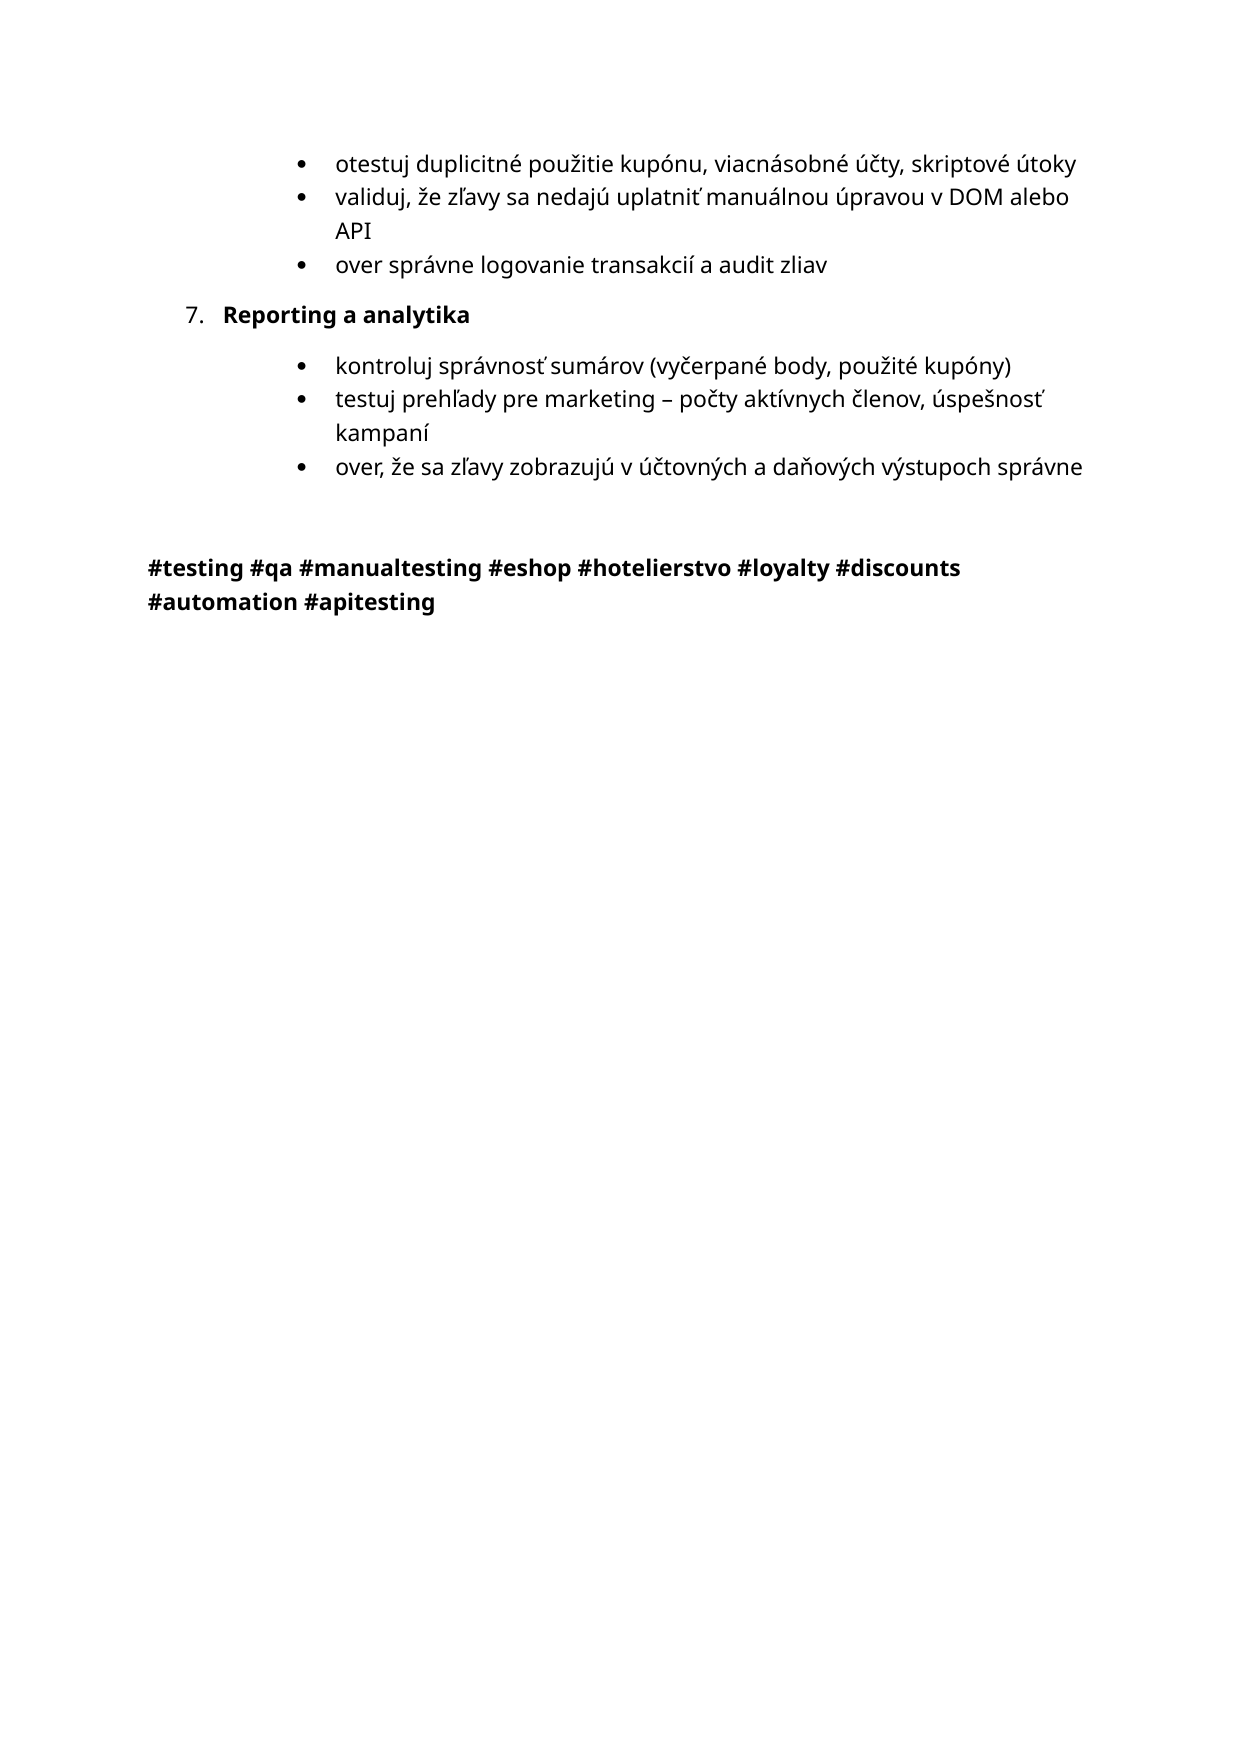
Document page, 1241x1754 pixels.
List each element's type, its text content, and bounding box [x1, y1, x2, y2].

list testuj prehľady pre marketing – počty aktívnych členov, úspešnosť kampaní [298, 383, 1093, 448]
text #testing #qa #manualtesting #eshop #hotelierstvo #loyalty #discounts #automation #apitesting [148, 552, 1093, 617]
list over správne logovanie transakcií a audit zliav [298, 249, 1093, 280]
list Reporting a analytika [185, 299, 1093, 331]
list otestuj duplicitné použitie kupónu, viacnásobné účty, skriptové útoky [298, 148, 1093, 179]
list over, že sa zľavy zobrazujú v účtovných a daňových výstupoch správne [298, 451, 1093, 482]
list validuj, že zľavy sa nedajú uplatniť manuálnou úpravou v DOM alebo API [298, 181, 1093, 246]
list kontroluj správnosť sumárov (vyčerpané body, použité kupóny) [298, 350, 1093, 381]
